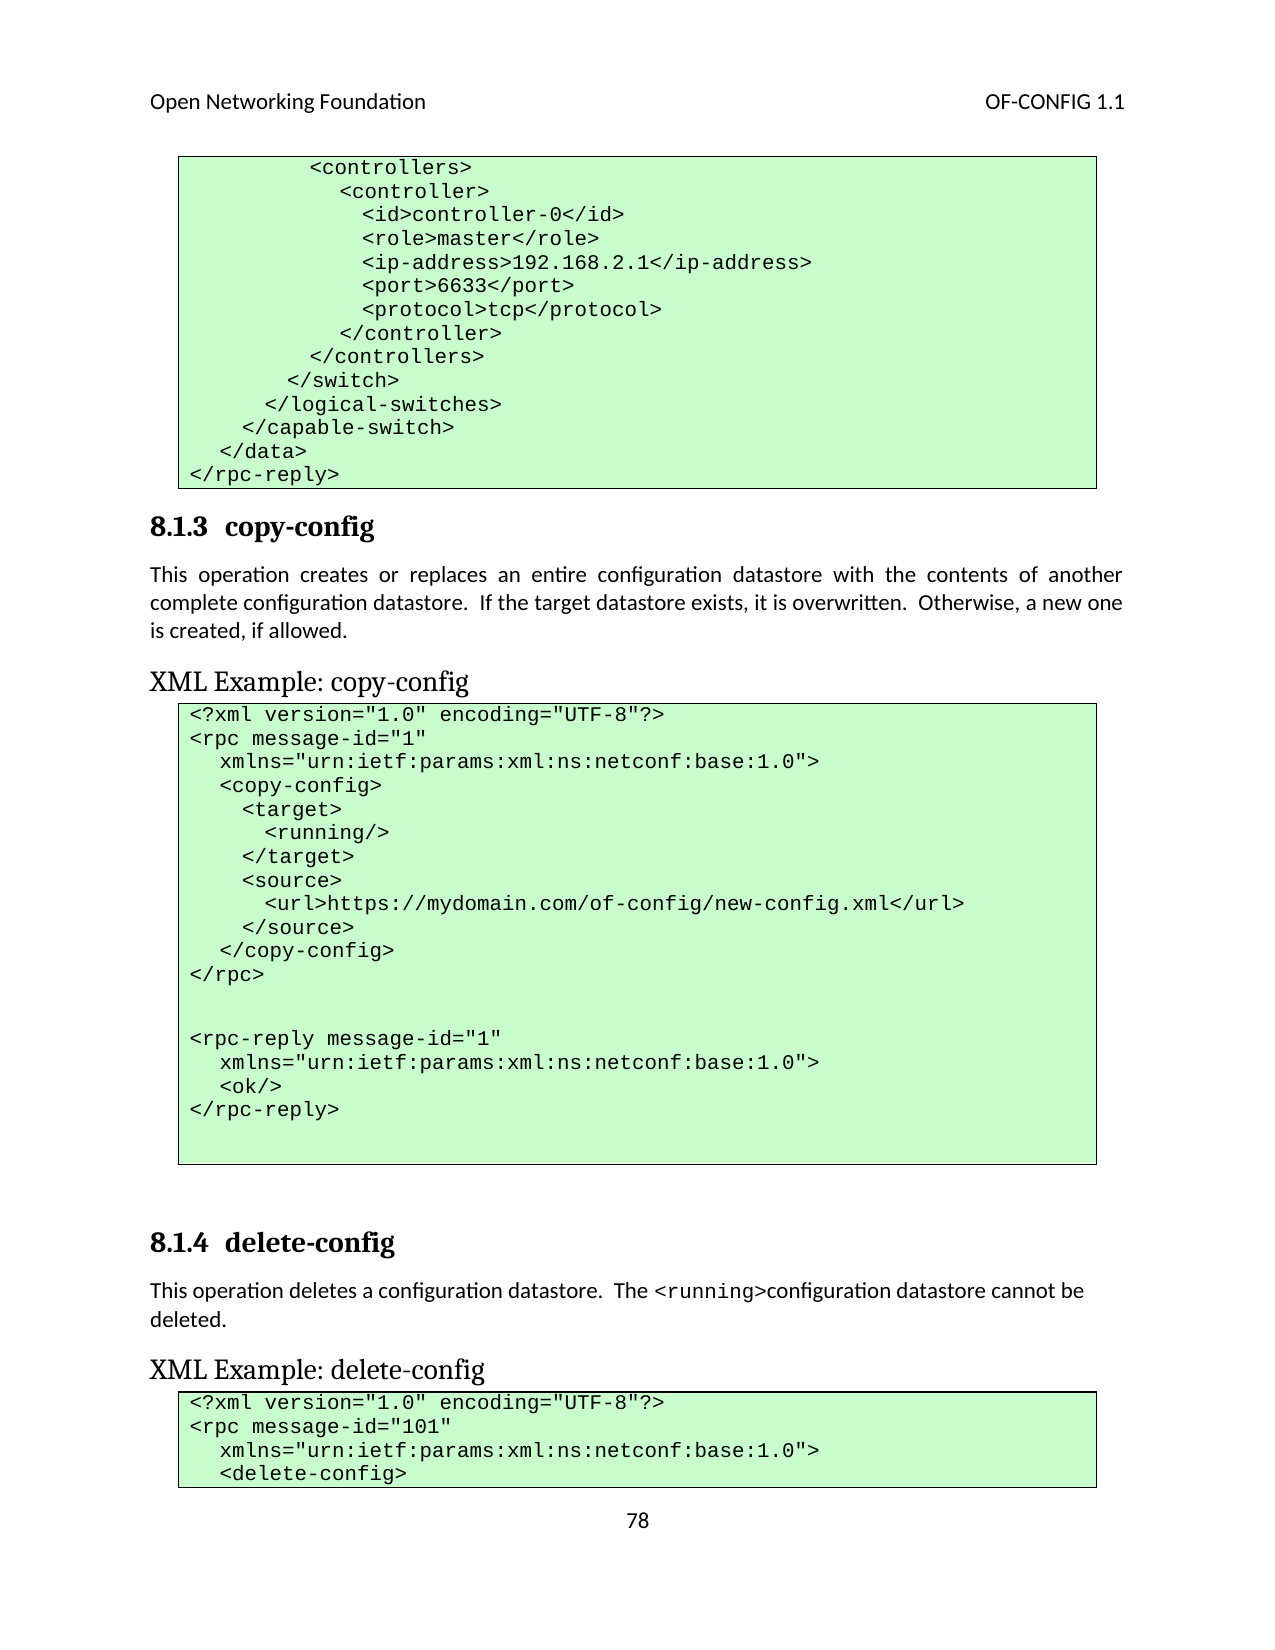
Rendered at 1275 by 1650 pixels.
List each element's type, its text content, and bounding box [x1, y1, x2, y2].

subtitle XML Example: delete-config [150, 1353, 1125, 1387]
subtitle XML Example: copy-config [150, 665, 1125, 699]
table_header <?xml version="1.0" encoding="UTF-8"?> <rpc message-id="1" xmlns="urn:ietf:params:xml:ns:netconf:base:1.0"> <copy-config> <target> <running/> </target> <source> <url>https://mydomain.com/of-config/new-config.xml</url> </source> </copy-config> </rpc> <rpc-reply message-id="1" xmlns="urn:ietf:params:xml:ns:netconf:base:1.0"> <ok/> </rpc-reply> [179, 704, 1096, 1163]
text This operation creates or replaces an entire configuration datastore with the contents of another complete configuration datastore. If the target datastore exists, it is overwritten. Otherwise, a new one is created, if allowed. [150, 560, 1125, 644]
subtitle delete-config [150, 1226, 1125, 1259]
text This operation deletes a configuration datastore. The <running>configuration datastore cannot be deleted. [150, 1276, 1125, 1333]
subtitle copy-config [150, 510, 1125, 543]
